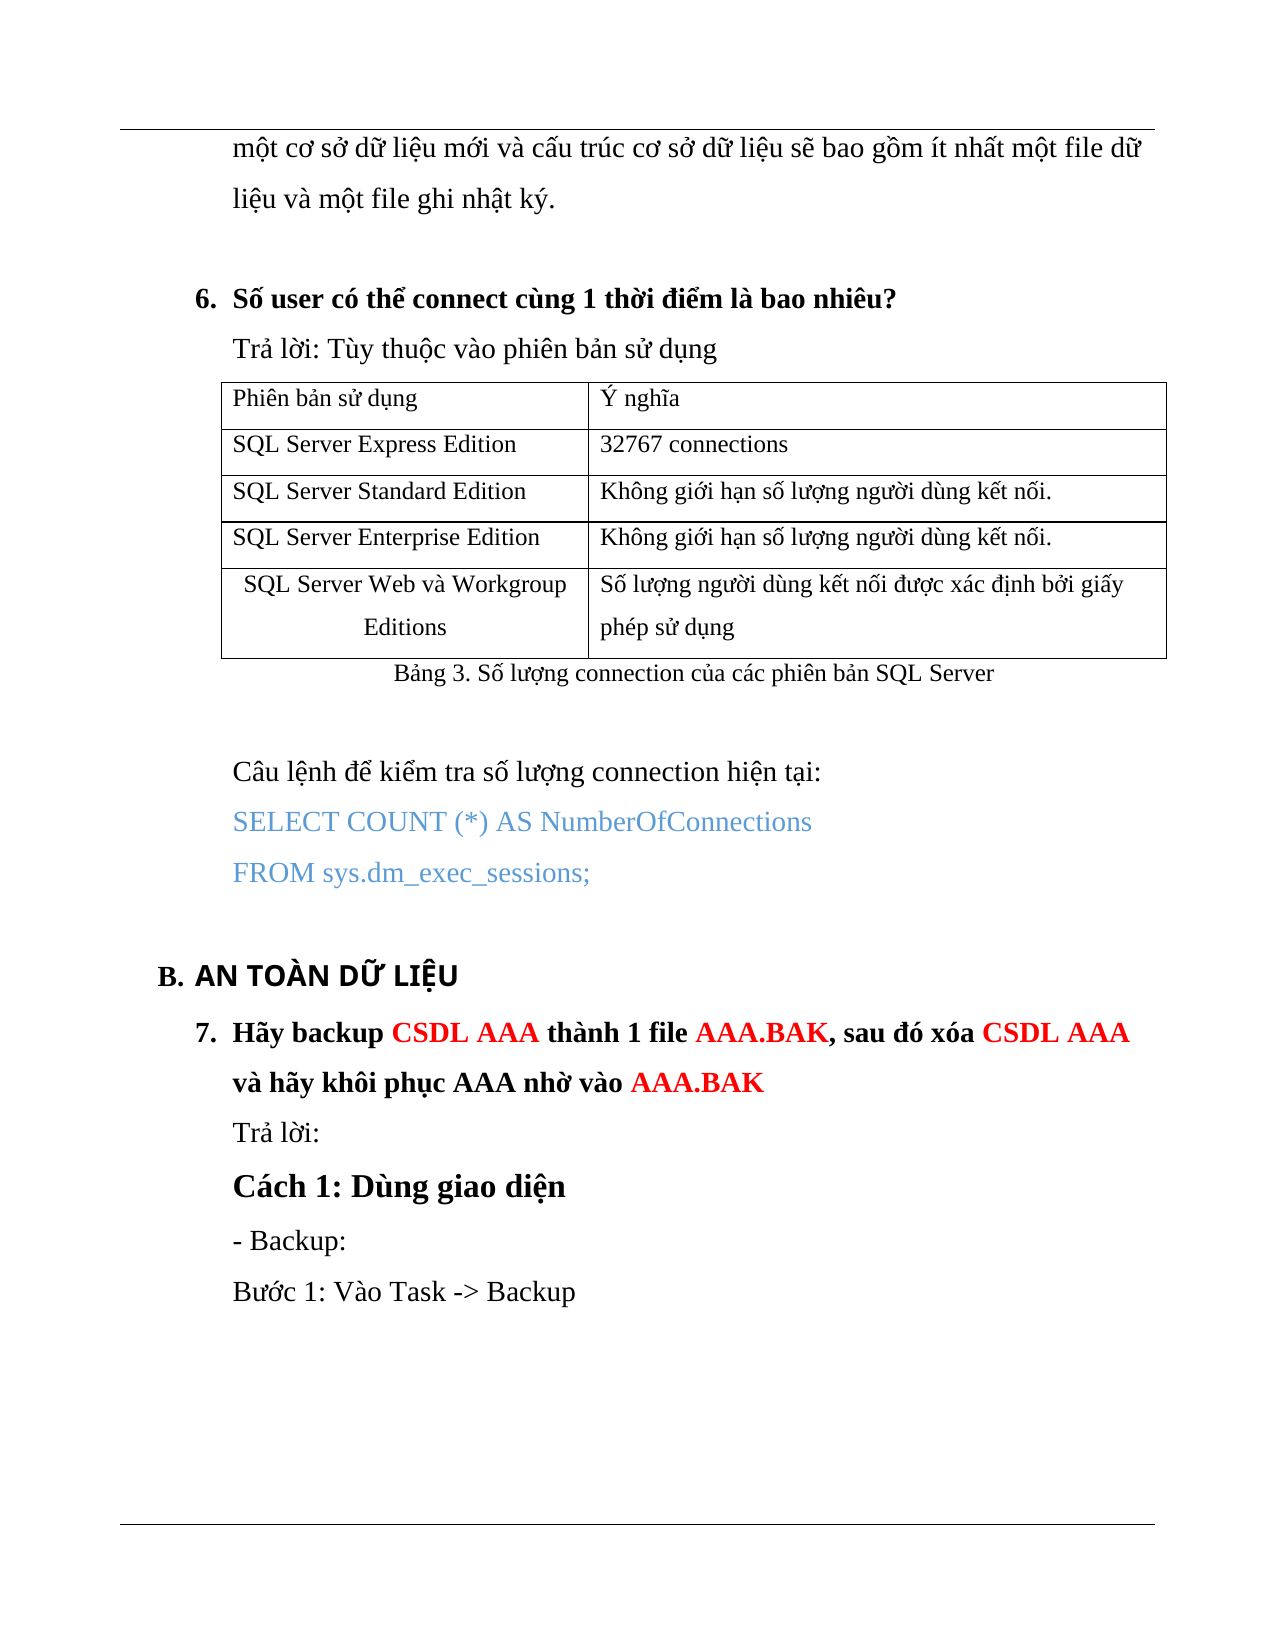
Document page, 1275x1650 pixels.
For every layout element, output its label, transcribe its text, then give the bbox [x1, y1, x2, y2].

list Hãy backup CSDL AAA thành 1 file AAA.BAK, sau đó xóa CSDL AAA và hãy khôi phục AAA nhờ vào AAA.BAK [195, 1015, 1155, 1099]
list AN TOÀN DỮ LIỆU [157, 956, 1155, 995]
list SELECT COUNT (*) AS NumberOfConnections [232, 804, 1155, 838]
list Cách 1: Dùng giao diện [232, 1166, 1155, 1204]
table_cell SQL Server Standard Edition [222, 476, 588, 521]
list Bảng 3. Số lượng connection của các phiên bản SQL Server [232, 659, 1155, 737]
table_cell Không giới hạn số lượng người dùng kết nối. [589, 476, 1166, 521]
table_cell SQL Server Web và Workgroup Editions [222, 569, 588, 657]
table_cell Không giới hạn số lượng người dùng kết nối. [589, 523, 1166, 568]
table_cell 32767 connections [589, 430, 1166, 475]
table_header Phiên bản sử dụng [222, 383, 588, 428]
list Câu lệnh để kiểm tra số lượng connection hiện tại: [232, 754, 1155, 788]
list Bước 1: Vào Task -> Backup [232, 1274, 1155, 1307]
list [232, 130, 1155, 214]
table_cell SQL Server Express Edition [222, 430, 588, 475]
list - Backup: [232, 1223, 1155, 1257]
table_cell Số lượng người dùng kết nối được xác định bởi giấy phép sử dụng [589, 569, 1166, 657]
table_cell SQL Server Enterprise Edition [222, 523, 588, 568]
list FROM sys.dm_exec_sessions; [232, 855, 1155, 888]
list Trả lời: [232, 1116, 1155, 1149]
table_header Ý nghĩa [589, 383, 1166, 428]
list Trả lời: Tùy thuộc vào phiên bản sử dụng [232, 332, 1155, 365]
list Số user có thể connect cùng 1 thời điểm là bao nhiêu? [195, 281, 1155, 315]
